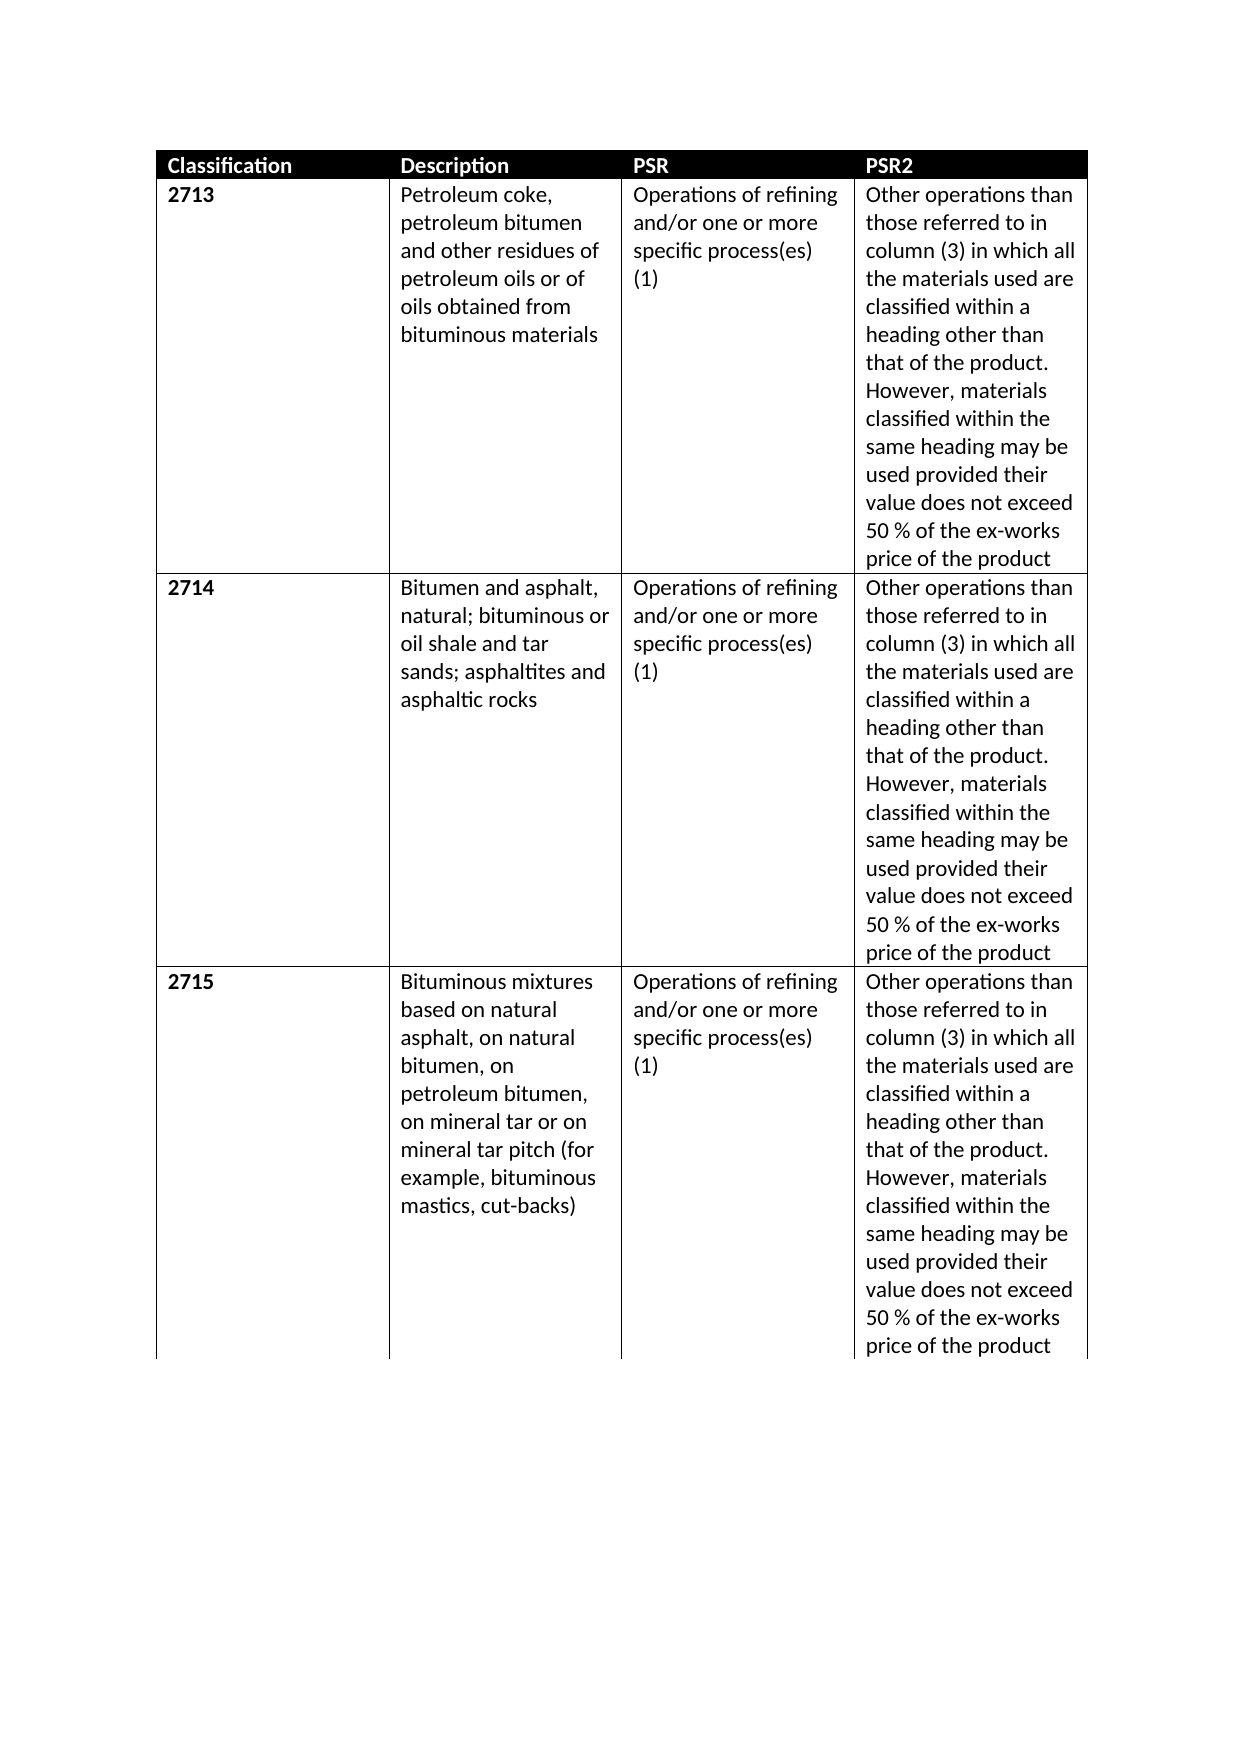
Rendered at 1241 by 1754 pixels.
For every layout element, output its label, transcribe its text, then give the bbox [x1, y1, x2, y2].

table_header PSR2 [855, 151, 1087, 179]
table_cell 2713 [157, 179, 389, 572]
table_cell Operations of refining and/or one or more specific process(es) (1) [622, 179, 854, 572]
table_header Classification [157, 151, 389, 179]
table_cell 2714 [157, 574, 389, 966]
table_cell 2715 [157, 967, 389, 1359]
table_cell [855, 179, 1087, 572]
table_cell Petroleum coke, petroleum bitumen and other residues of petroleum oils or of oils obtained from bituminous materials [390, 179, 621, 572]
table_cell Operations of refining and/or one or more specific process(es) (1) [622, 574, 854, 966]
table_cell Operations of refining and/or one or more specific process(es) (1) [622, 967, 854, 1359]
table_cell Bitumen and asphalt, natural; bituminous or oil shale and tar sands; asphaltites and asphaltic rocks [390, 574, 621, 966]
table_cell Bituminous mixtures based on natural asphalt, on natural bitumen, on petroleum bitumen, on mineral tar or on mineral tar pitch (for example, bituminous mastics, cut-backs) [390, 967, 621, 1359]
table_header PSR [622, 151, 854, 179]
table_header Description [390, 151, 621, 179]
